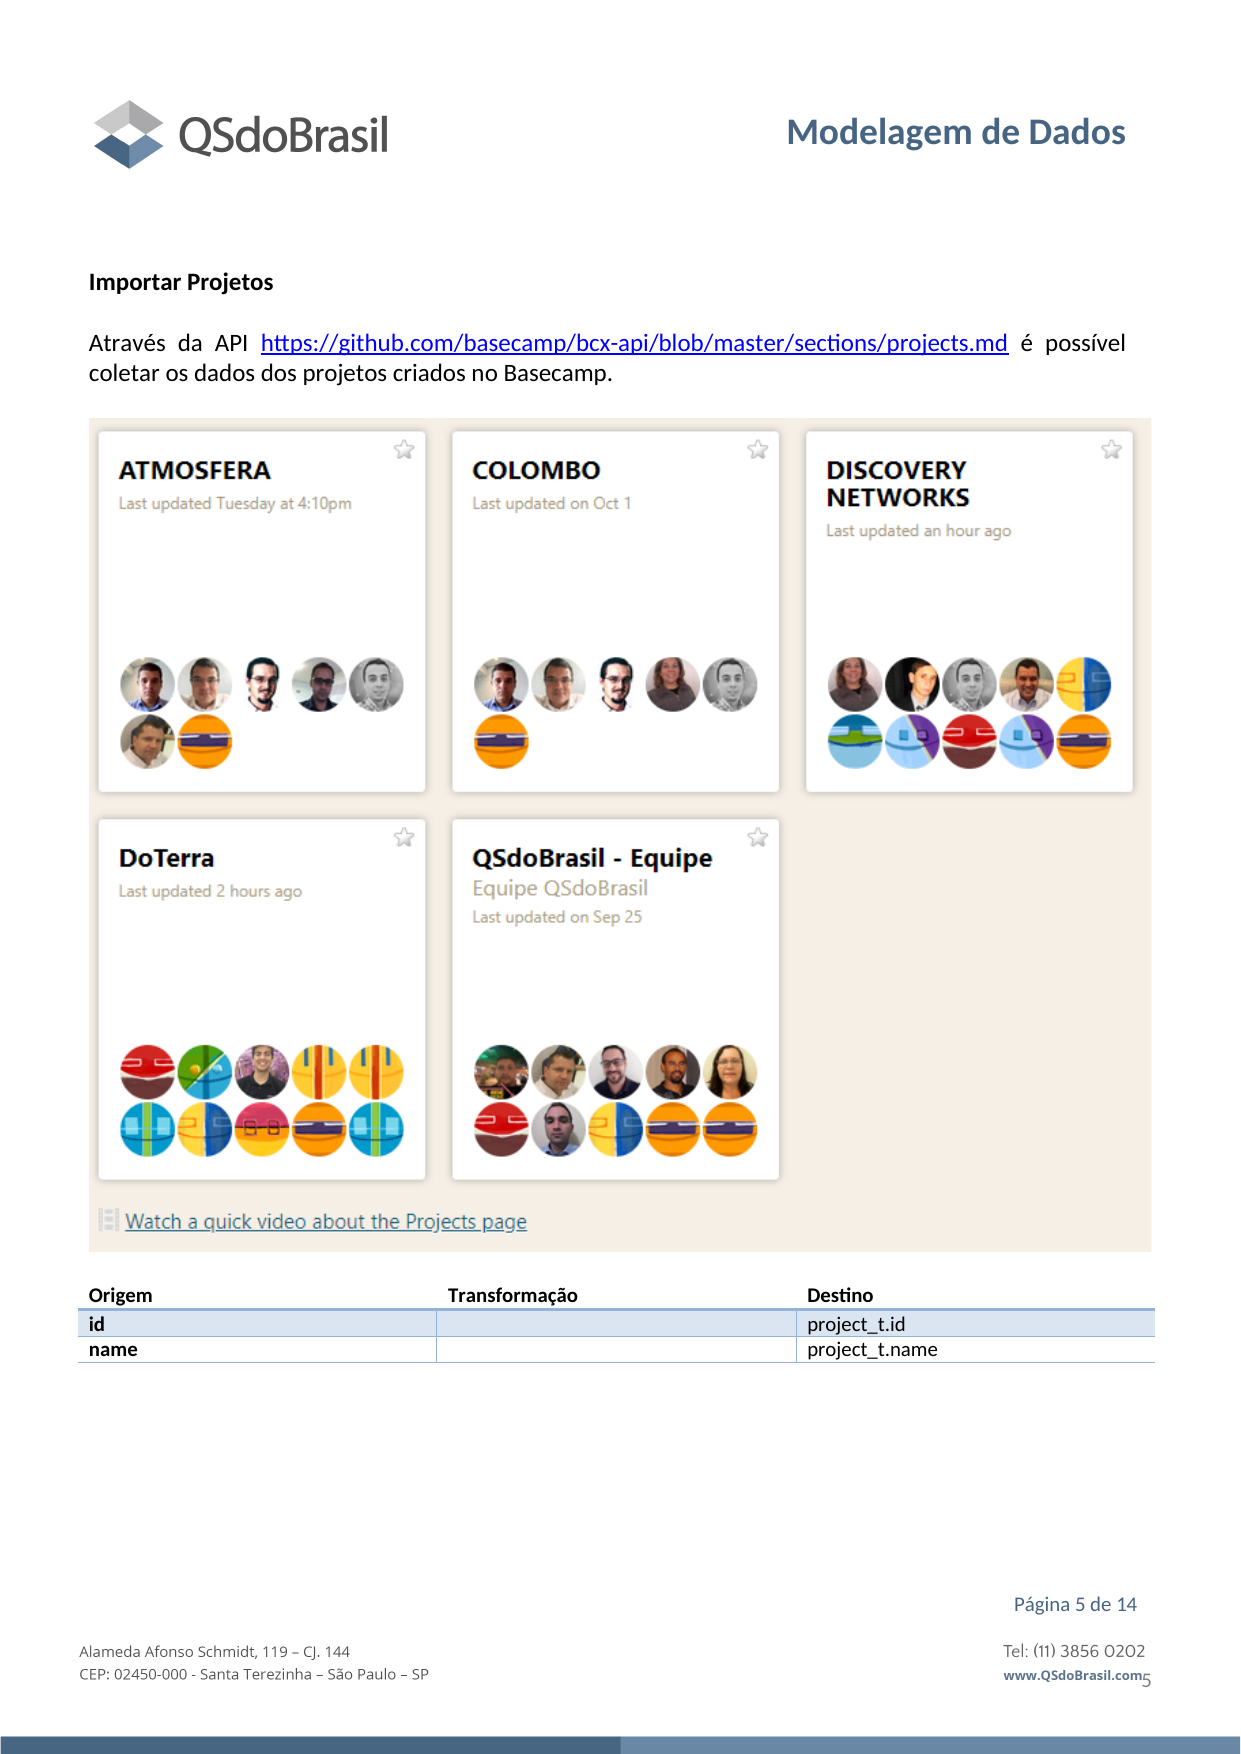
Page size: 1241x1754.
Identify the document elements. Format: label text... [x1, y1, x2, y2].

table_cell [437, 1311, 796, 1336]
picture [0, 9, 1241, 171]
picture [0, 1626, 1241, 1754]
text Através da API https://github.com/basecamp/bcx-api/blob/master/sections/projects.md é possível coletar os dados dos projetos criados no Basecamp. [89, 327, 1126, 388]
table_header Origem [78, 1282, 437, 1308]
table_header Destino [796, 1282, 1155, 1308]
table_header Transformação [437, 1282, 796, 1308]
table_cell project_t.id [797, 1311, 1155, 1336]
table_cell id [78, 1311, 436, 1336]
text Importar Projetos [89, 266, 1126, 296]
picture [88, 418, 1152, 1252]
table_cell [437, 1337, 796, 1362]
table_cell project_t.name [797, 1337, 1155, 1362]
table_cell name [78, 1337, 436, 1362]
